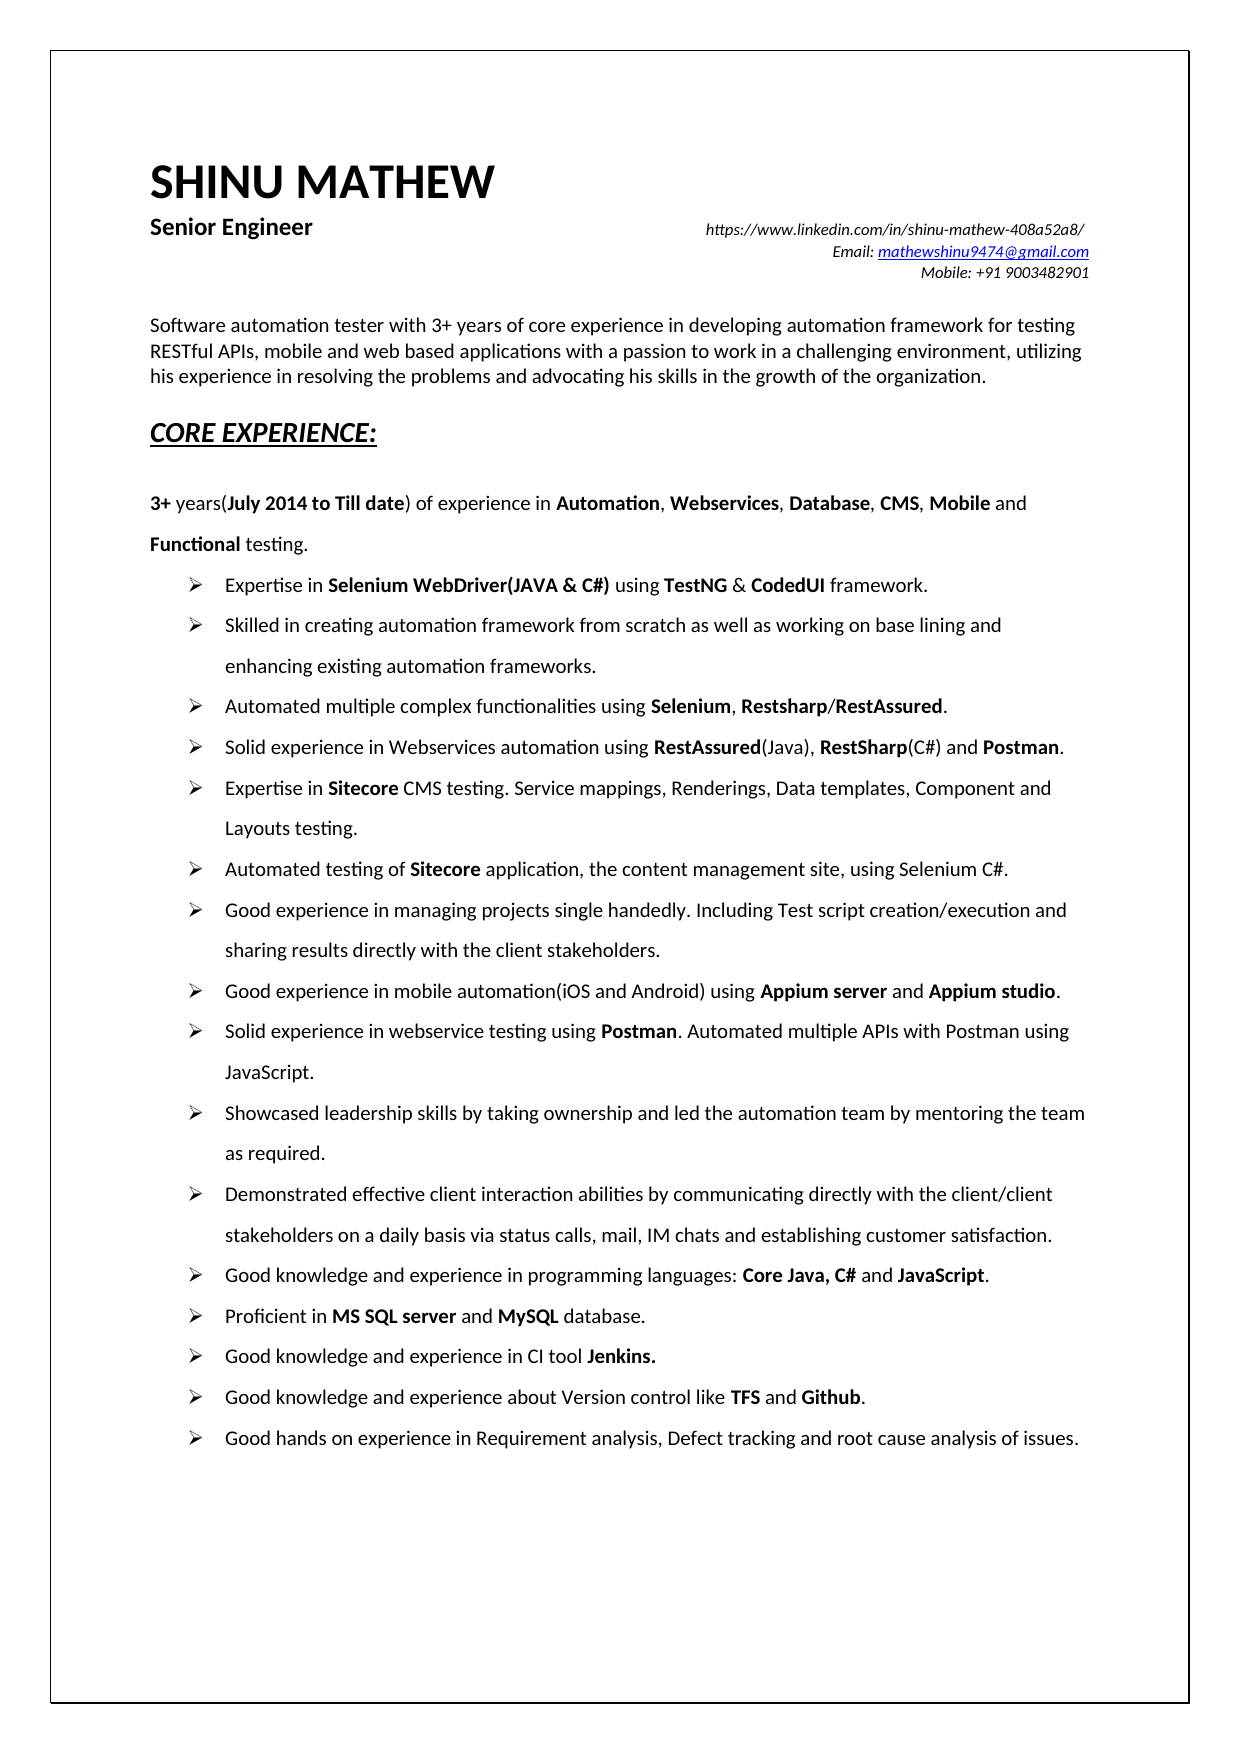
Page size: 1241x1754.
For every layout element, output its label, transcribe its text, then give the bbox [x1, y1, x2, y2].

list Solid experience in Webservices automation using RestAssured(Java), RestSharp(C#) and Postman. [187, 719, 1089, 760]
list Skilled in creating automation framework from scratch as well as working on base lining and enhancing existing automation frameworks. [187, 597, 1089, 678]
text Mobile: +91 9003482901 [150, 262, 1089, 282]
text 3+ years(July 2014 to Till date) of experience in Automation, Webservices, Database, CMS, Mobile and Functional testing. [150, 475, 1089, 557]
list Solid experience in webservice testing using Postman. Automated multiple APIs with Postman using JavaScript. [187, 1003, 1089, 1085]
text Email: mathewshinu9474@gmail.com [150, 242, 1089, 262]
list Showcased leadership skills by taking ownership and led the automation team by mentoring the team as required. [187, 1085, 1089, 1166]
list Good knowledge and experience in CI tool Jenkins. [187, 1328, 1089, 1369]
list Automated testing of Sitecore application, the content management site, using Selenium C#. [187, 841, 1089, 882]
list Good knowledge and experience about Version control like TFS and Github. [187, 1369, 1089, 1410]
list Good experience in mobile automation(iOS and Android) using Appium server and Appium studio. [187, 963, 1089, 1003]
list Expertise in Sitecore CMS testing. Service mappings, Renderings, Data templates, Component and Layouts testing. [187, 760, 1089, 841]
list Good knowledge and experience in programming languages: Core Java, C# and JavaScript. [187, 1247, 1089, 1288]
list Automated multiple complex functionalities using Selenium, Restsharp/RestAssured. [187, 678, 1089, 719]
text SHINU MATHEW [150, 150, 1089, 211]
text Software automation tester with 3+ years of core experience in developing automation framework for testing RESTful APIs, mobile and web based applications with a passion to work in a challenging environment, utilizing his experience in resolving the problems and advocating his skills in the growth of the organization. [150, 313, 1089, 389]
list Expertise in Selenium WebDriver(JAVA & C#) using TestNG & CodedUI framework. [187, 557, 1089, 597]
list Demonstrated effective client interaction abilities by communicating directly with the client/client stakeholders on a daily basis via status calls, mail, IM chats and establishing customer satisfaction. [187, 1166, 1089, 1247]
list Proficient in MS SQL server and MySQL database. [187, 1288, 1089, 1328]
text Senior Engineer https://www.linkedin.com/in/shinu-mathew-408a52a8/ [150, 211, 1089, 242]
text Core Experience: [150, 414, 1089, 450]
list Good hands on experience in Requirement analysis, Defect tracking and root cause analysis of issues. [187, 1410, 1089, 1450]
list Good experience in managing projects single handedly. Including Test script creation/execution and sharing results directly with the client stakeholders. [187, 882, 1089, 963]
